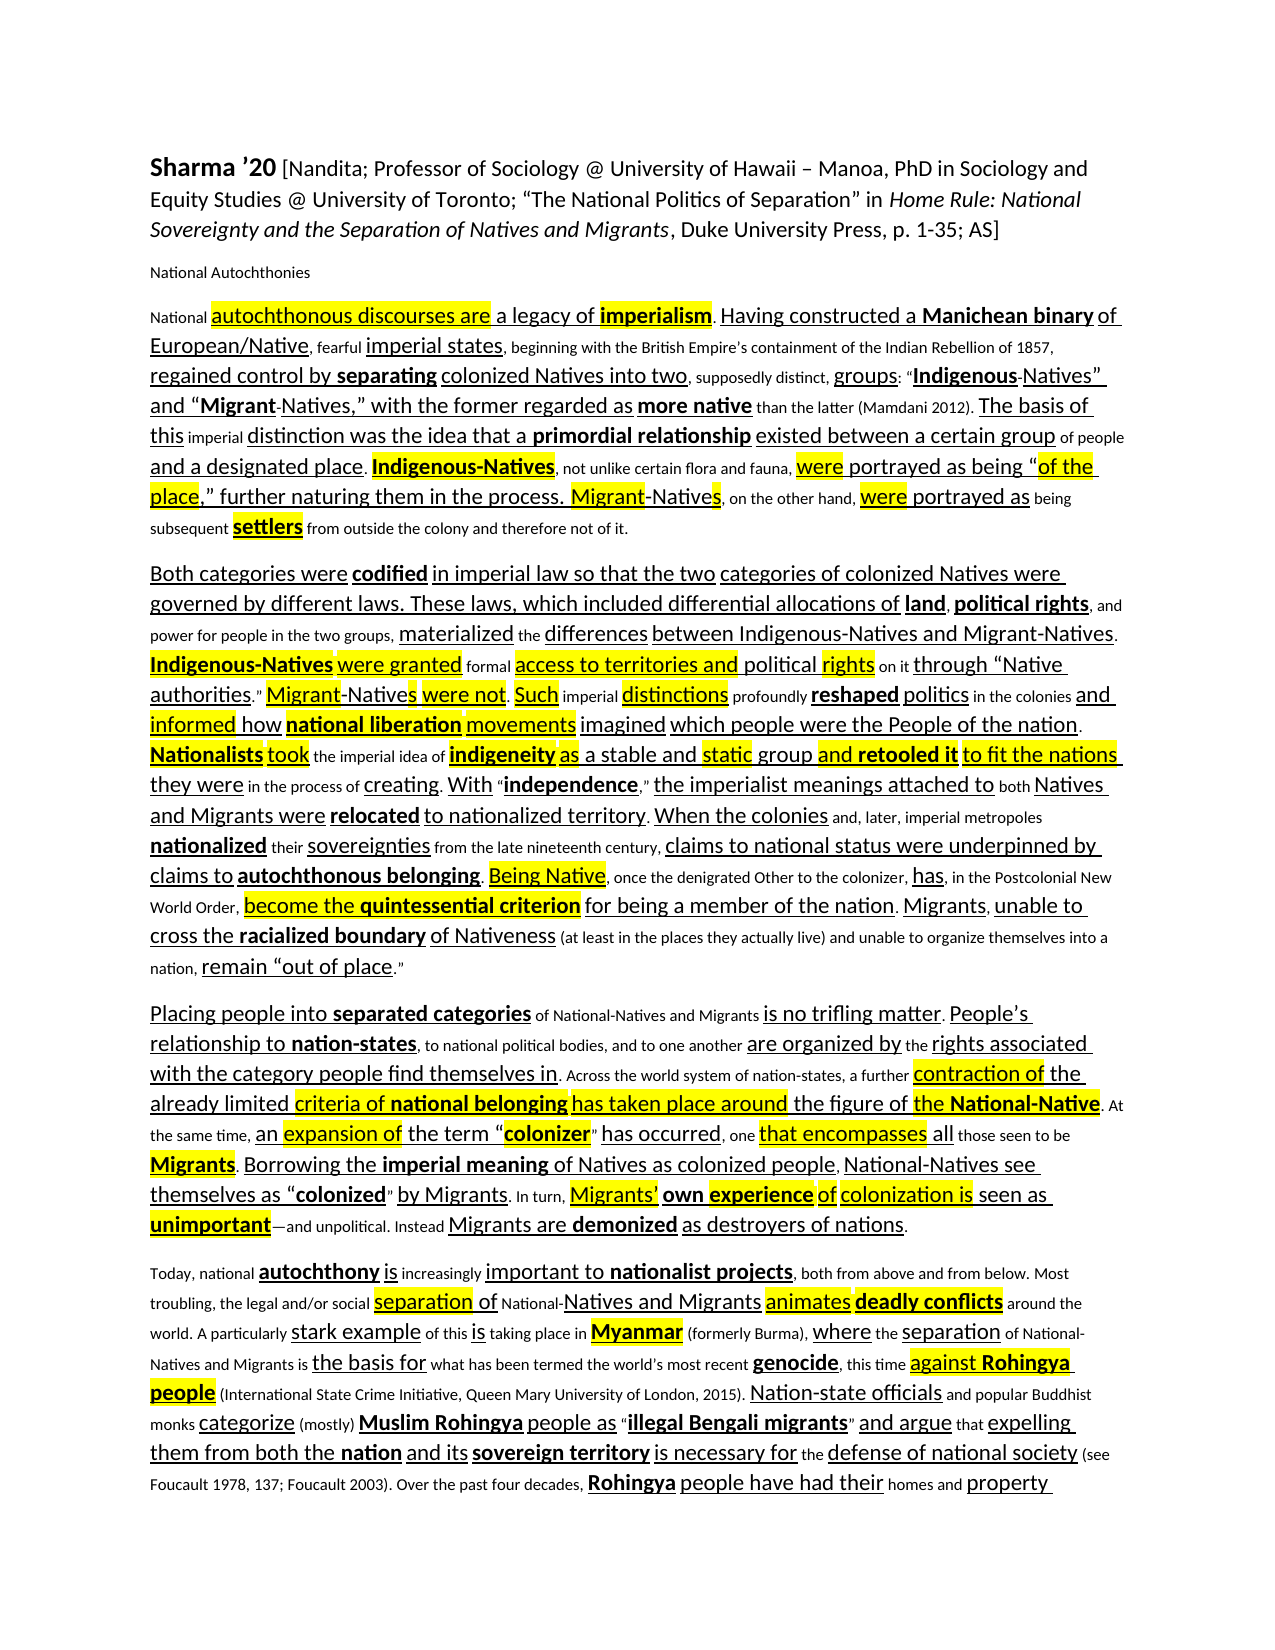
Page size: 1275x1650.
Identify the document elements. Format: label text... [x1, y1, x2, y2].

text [150, 1257, 1125, 1497]
text Sharma ’20 [Nandita; Professor of Sociology @ University of Hawaii – Manoa, PhD in Sociology and Equity Studies @ University of Toronto; “The National Politics of Separation” in Home Rule: National Sovereignty and the Separation of Natives and Migrants, Duke University Press, p. 1-35; AS] [150, 150, 1125, 243]
text National autochthonous discourses are a legacy of imperialism. Having constructed a Manichean binary of European/Native, fearful imperial states, beginning with the British Empire’s containment of the Indian Rebellion of 1857, regained control by separating colonized Natives into two, supposedly distinct, groups: “Indigenous-Natives” and “Migrant-Natives,” with the former regarded as more native than the latter (Mamdani 2012). The basis of this imperial distinction was the idea that a primordial relationship existed between a certain group of people and a designated place. Indigenous-Natives, not unlike certain flora and fauna, were portrayed as being “of the place,” further naturing them in the process. Migrant-Natives, on the other hand, were portrayed as being subsequent settlers from outside the colony and therefore not of it. [150, 301, 1125, 540]
text Both categories were codified in imperial law so that the two categories of colonized Natives were governed by dif­ferent laws. These laws, which included differential allocations of land, political rights, and power for people in the two groups, materialized the differences between Indigenous-Natives and Migrant-Natives. Indigenous-Natives were granted formal access to territories and political rights on it through “Native authorities.” Migrant-Natives were not. Such imperial distinctions profoundly reshaped politics in the colonies and informed how national liberation movements imagined which people were the People of the nation. Nationalists took the imperial idea of indigeneity as a stable and static group and retooled it to fit the nations they were in the process of creating. With “independence,” the imperialist meanings attached to both Natives and Migrants were relocated to nationalized territory. When the colonies and, later, imperial metropoles nationalized their sovereignties from the late nineteenth century, claims to national status were underpinned by claims to autochthonous belonging. Being Native, once the denigrated Other to the colonizer, has, in the Postcolonial New World Order, become the quintessential criterion for being a member of the nation. Migrants, unable to cross the racialized boundary of Nativeness (at least in the places they actually live) and unable to organize themselves into a nation, remain “out of place.” [150, 559, 1125, 980]
text Placing people into separated categories of National-Natives and Migrants is no trifling matter. People’s relationship to nation-states, to national political bodies, and to one another are organized by the rights associated with the category people find themselves in. Across the world system of nation-states, a further contraction of the already limited criteria of national belonging has taken place around the figure of the National-Native. At the same time, an expansion of the term “colonizer” has occurred, one that encompasses all those seen to be Migrants. Borrowing the imperial meaning of Natives as colonized people, National-Natives see themselves as “colonized” by Migrants. In turn, Migrants’ own experience of colonization is seen as unimportant—and unpolitical. Instead Migrants are demonized as destroyers of nations. [150, 999, 1125, 1238]
text National Autochthonies [150, 262, 1125, 283]
